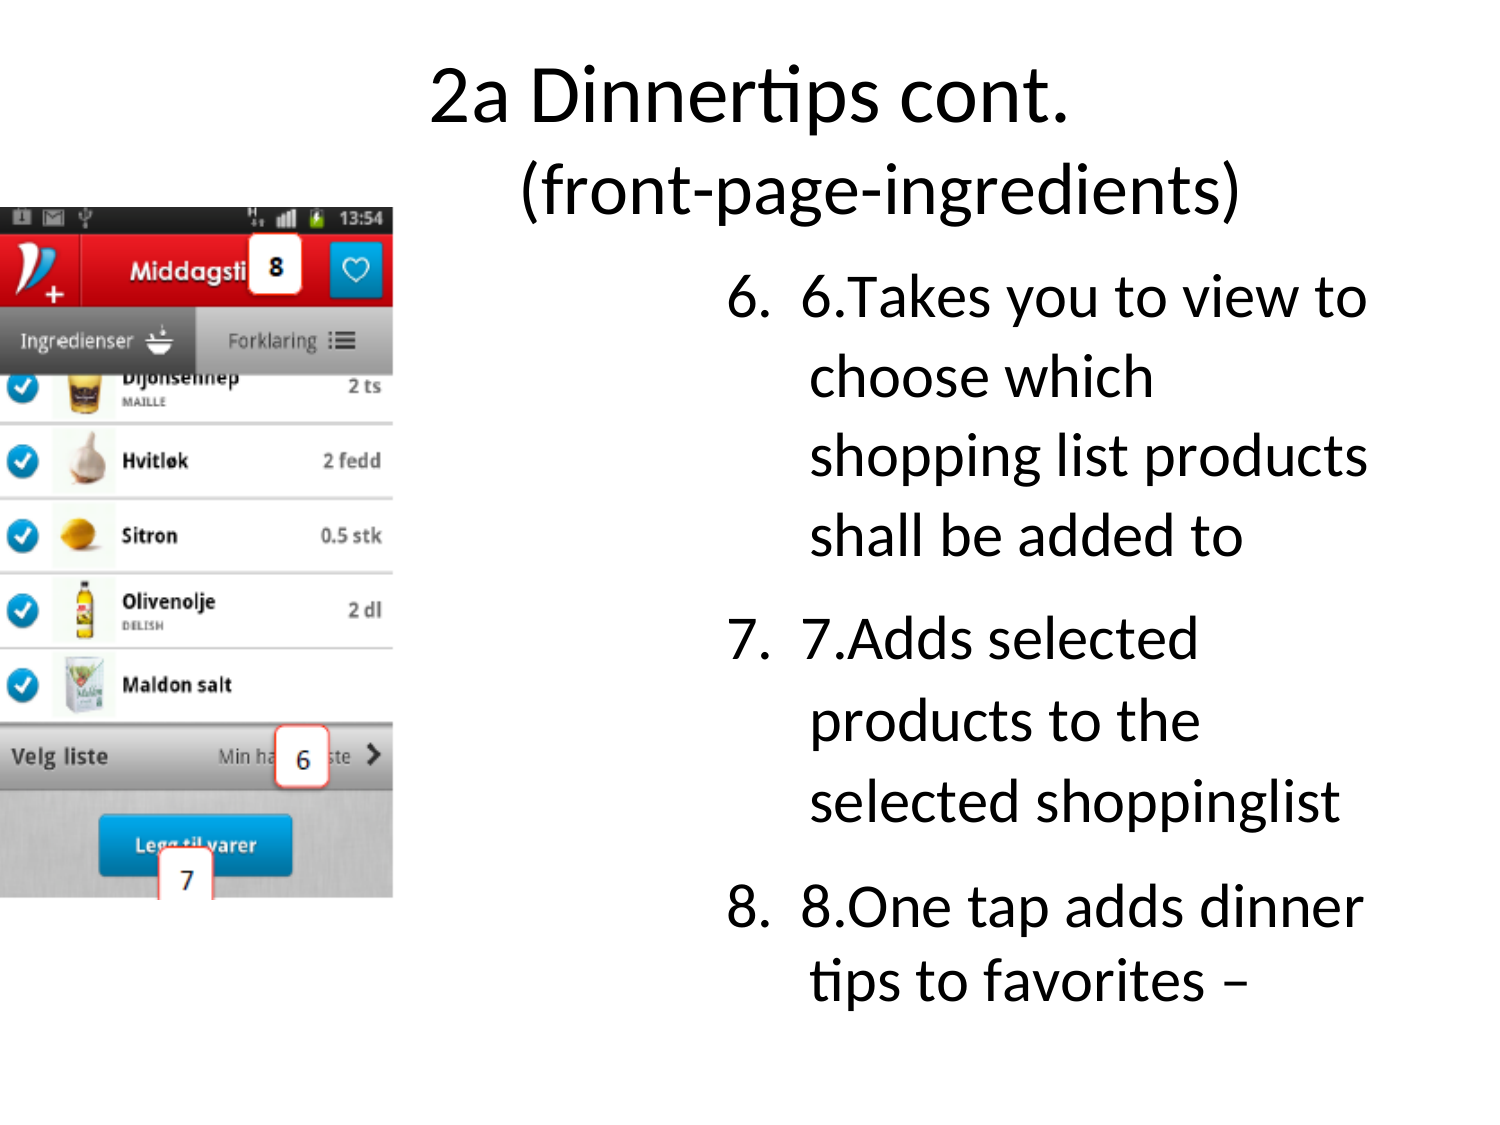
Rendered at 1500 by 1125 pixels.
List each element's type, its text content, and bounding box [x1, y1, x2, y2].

picture [0, 207, 394, 900]
text (front-page-ingredients) [150, 143, 1350, 233]
text 7. 7.Adds selected products to the selected shoppinglist [772, 599, 1371, 838]
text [772, 868, 1389, 1017]
text 6. 6.Takes you to view to choose which shopping list products shall be added to [772, 257, 1394, 572]
text 2a Dinnertips cont. [150, 41, 1350, 143]
